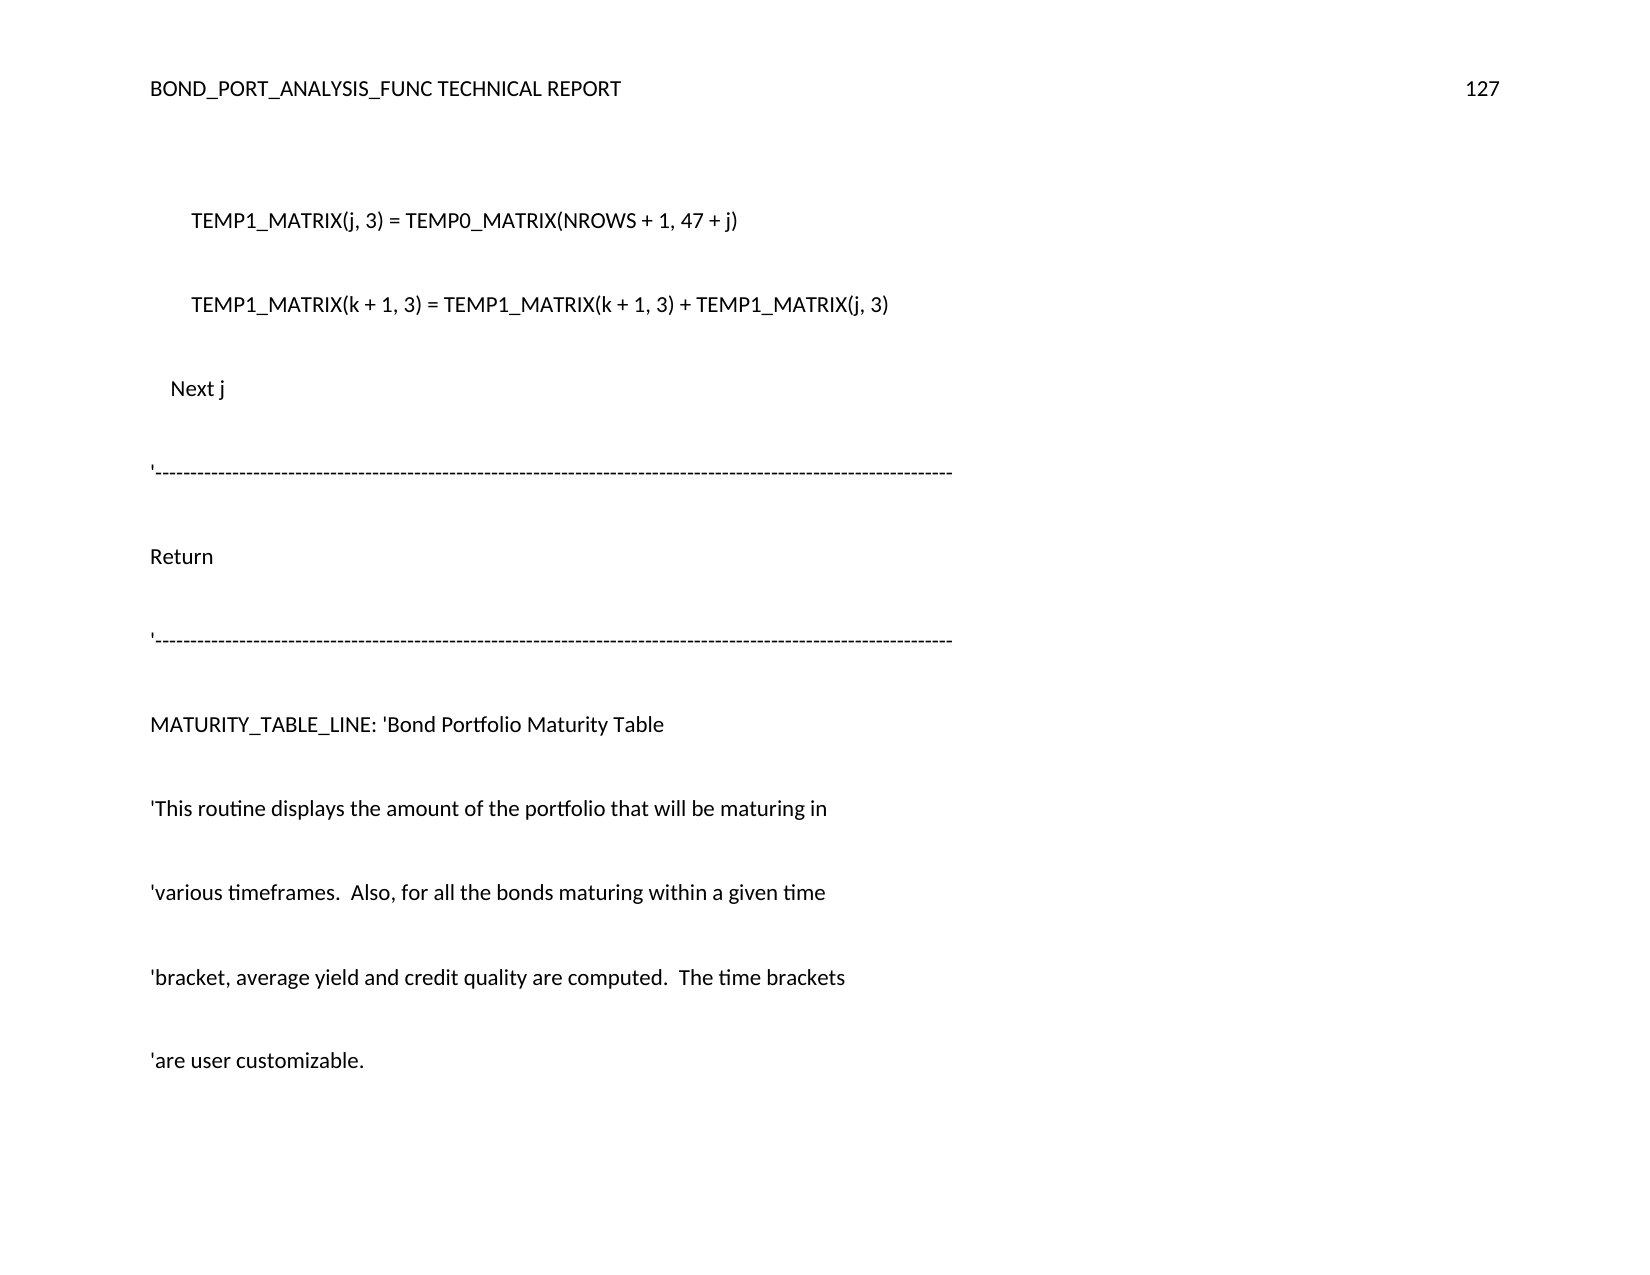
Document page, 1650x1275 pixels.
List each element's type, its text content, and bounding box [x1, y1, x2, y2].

text 'bracket, average yield and credit quality are computed. The time brackets [150, 963, 1500, 991]
text Return [150, 542, 1500, 570]
text 'This routine displays the amount of the portfolio that will be maturing in [150, 794, 1500, 822]
text TEMP1_MATRIX(k + 1, 3) = TEMP1_MATRIX(k + 1, 3) + TEMP1_MATRIX(j, 3) [150, 290, 1500, 318]
text '------------------------------------------------------------------------------------------------------------------ [150, 626, 1500, 654]
text MATURITY_TABLE_LINE: 'Bond Portfolio Maturity Table [150, 710, 1500, 738]
text 'various timeframes. Also, for all the bonds maturing within a given time [150, 878, 1500, 907]
text Next j [150, 374, 1500, 402]
text 'are user customizable. [150, 1047, 1500, 1075]
text TEMP1_MATRIX(j, 3) = TEMP0_MATRIX(NROWS + 1, 47 + j) [150, 206, 1500, 234]
text '------------------------------------------------------------------------------------------------------------------ [150, 458, 1500, 486]
